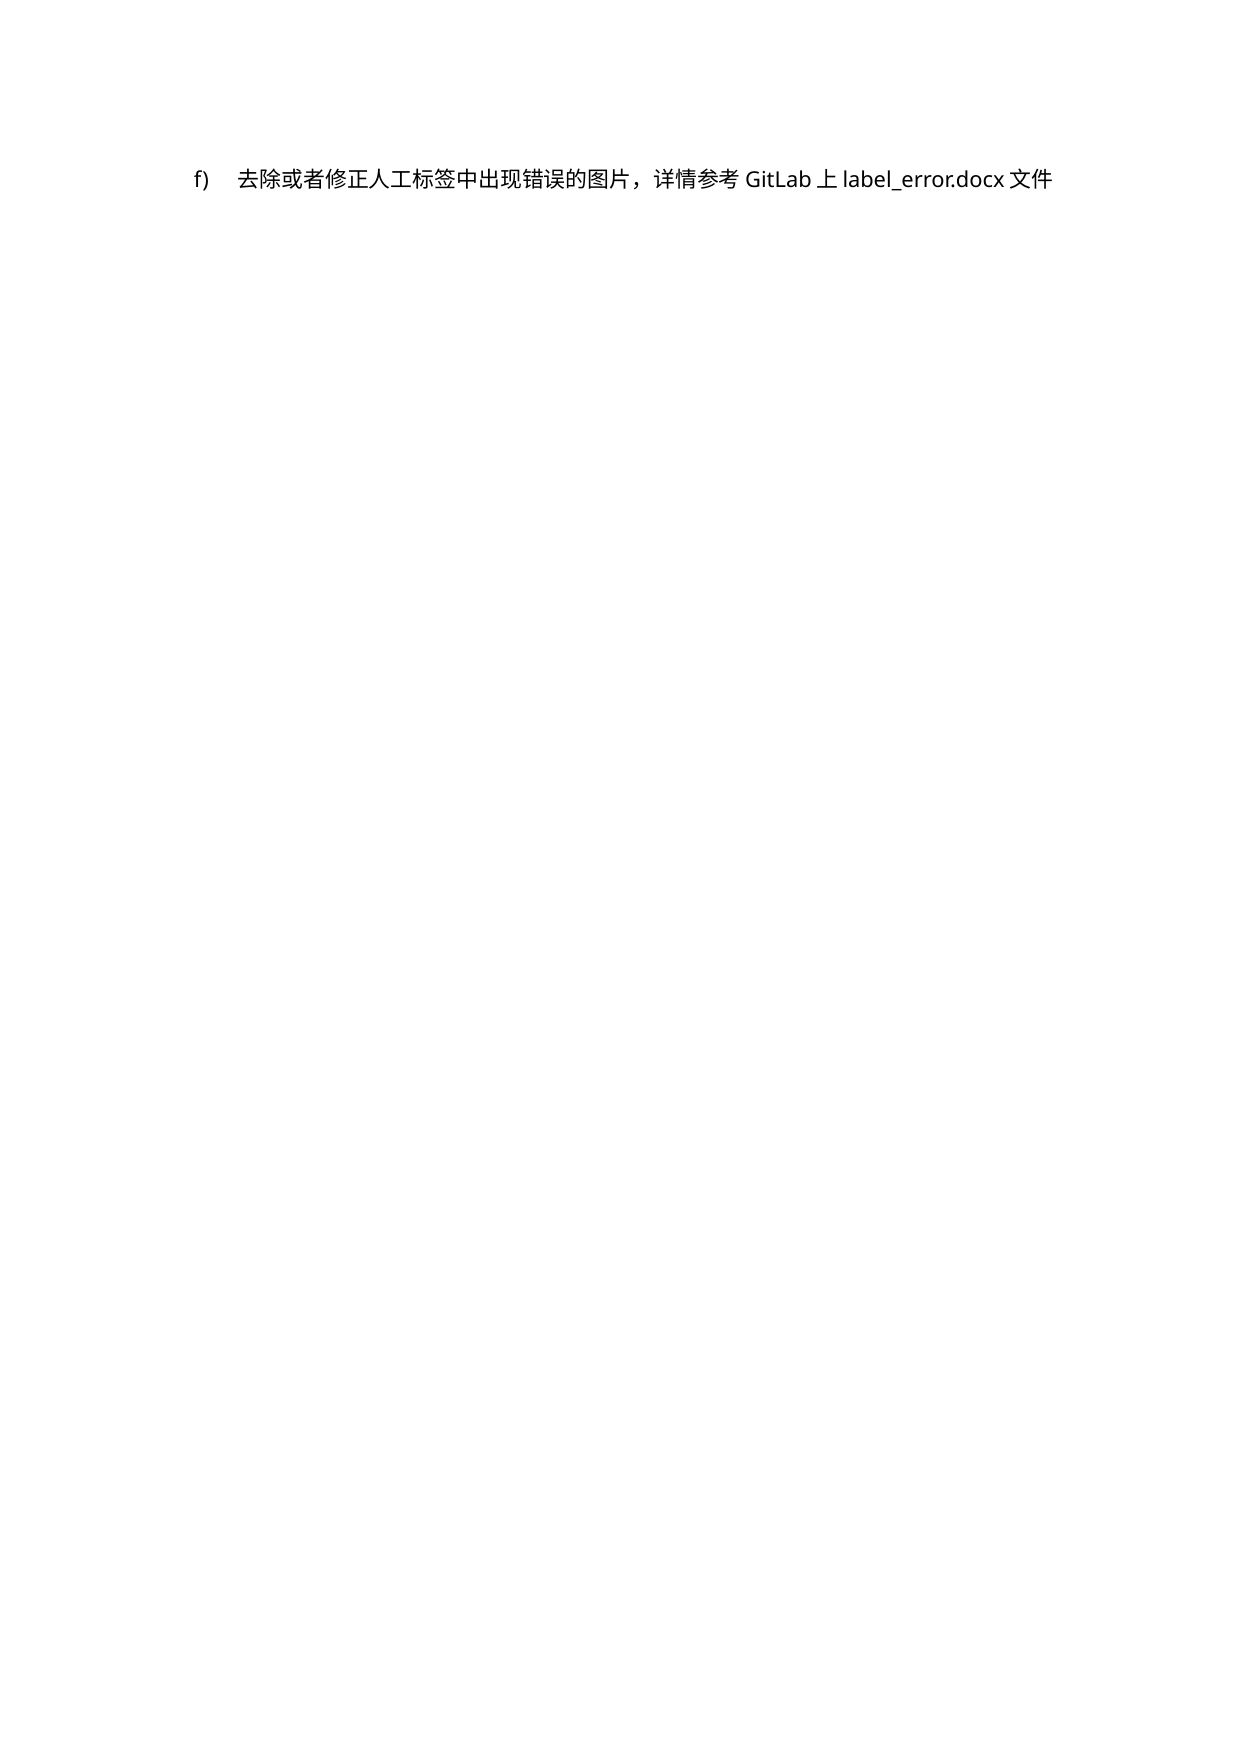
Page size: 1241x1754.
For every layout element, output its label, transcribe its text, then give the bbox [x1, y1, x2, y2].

list 去除或者修正人工标签中出现错误的图片，详情参考GitLab上label_error.docx文件 [194, 162, 1090, 194]
